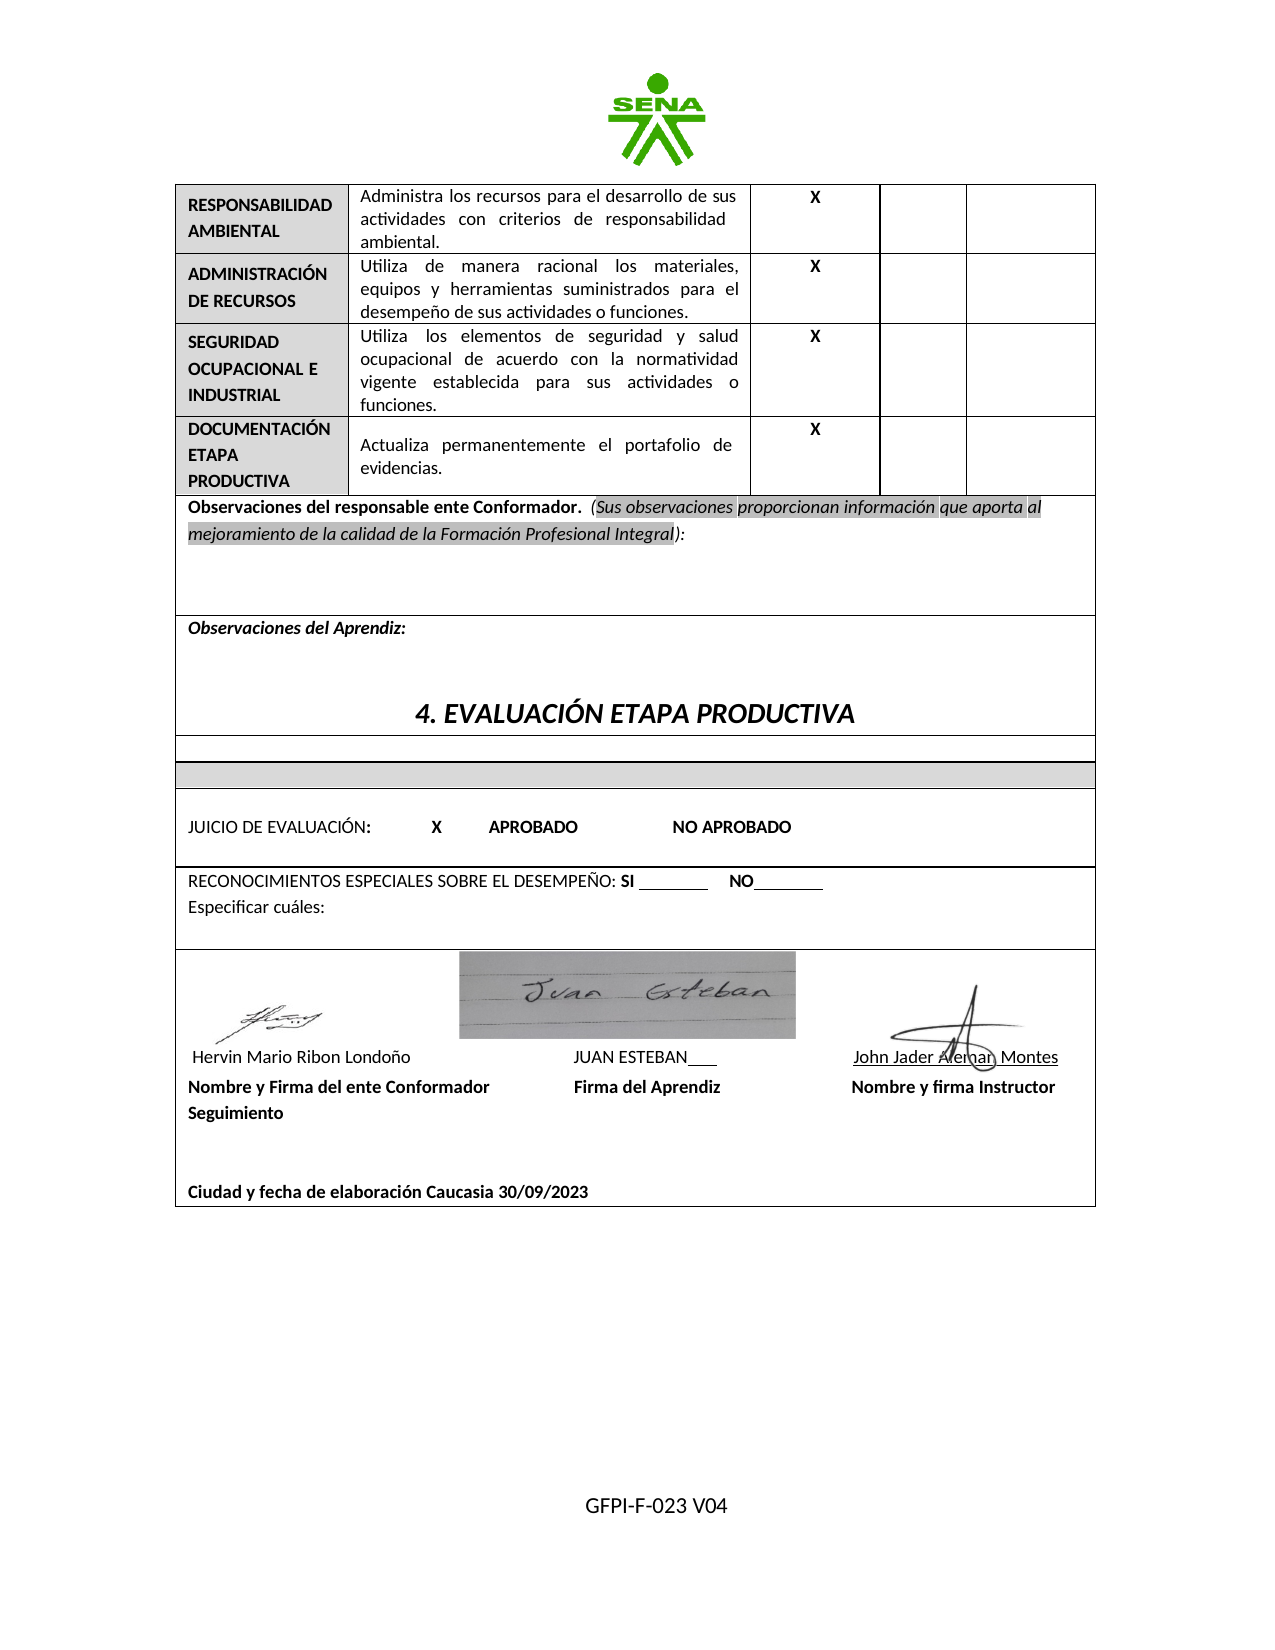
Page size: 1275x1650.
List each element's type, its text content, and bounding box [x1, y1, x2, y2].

table_cell Utiliza los elementos de seguridad y salud ocupacional de acuerdo con la normatividad vigente establecida para sus actividades o funciones. [349, 324, 750, 416]
picture [460, 952, 795, 1039]
table_cell DOCUMENTACIÓN ETAPA PRODUCTIVA [176, 417, 348, 494]
table_cell [881, 254, 966, 323]
table_cell JUICIO DE EVALUACIÓN: X APROBADO NO APROBADO [176, 789, 1095, 866]
table_cell Hervin Mario Ribon Londoño JUAN ESTEBAN John Jader Aleman Montes [176, 950, 1095, 1069]
table_cell Actualiza permanentemente el portafolio de evidencias. [349, 417, 750, 494]
table_cell Observaciones del Aprendiz: 4. EVALUACIÓN ETAPA PRODUCTIVA [176, 616, 1095, 735]
table_header [881, 185, 966, 253]
table_cell [881, 324, 966, 416]
picture [885, 980, 1029, 1076]
table_cell RECONOCIMIENTOS ESPECIALES SOBRE EL DESEMPEÑO: SI NO Especificar cuáles: [176, 868, 1095, 949]
table_header X [751, 185, 879, 253]
table_cell [176, 763, 1095, 787]
table_cell ADMINISTRACIÓN DE RECURSOS [176, 254, 348, 323]
table_header RESPONSABILIDAD AMBIENTAL [176, 185, 348, 253]
table_cell X [751, 417, 879, 494]
table_cell [967, 324, 1095, 416]
table_cell [881, 417, 966, 494]
table_cell Nombre y Firma del ente Conformador Firma del Aprendiz Nombre y firma Instructor Seguimiento Ciudad y fecha de elaboración Caucasia 30/09/2023 [176, 1069, 1095, 1206]
picture [212, 1002, 327, 1045]
table_cell Utiliza de manera racional los materiales, equipos y herramientas suministrados para el desempeño de sus actividades o funciones. [349, 254, 750, 323]
table_header Administra los recursos para el desarrollo de sus actividades con criterios de responsabilidad ambiental. [349, 185, 750, 253]
table_cell [967, 254, 1095, 323]
table_cell Observaciones del responsable ente Conformador. (Sus observaciones proporcionan información que aporta al mejoramiento de la calidad de la Formación Profesional Integral): [176, 496, 1095, 615]
table_cell X [751, 254, 879, 323]
table_cell SEGURIDAD OCUPACIONAL E INDUSTRIAL [176, 324, 348, 416]
table_cell X [751, 324, 879, 416]
picture [608, 73, 706, 166]
table_cell [967, 417, 1095, 494]
table_header [967, 185, 1095, 253]
table_cell [176, 736, 1095, 761]
